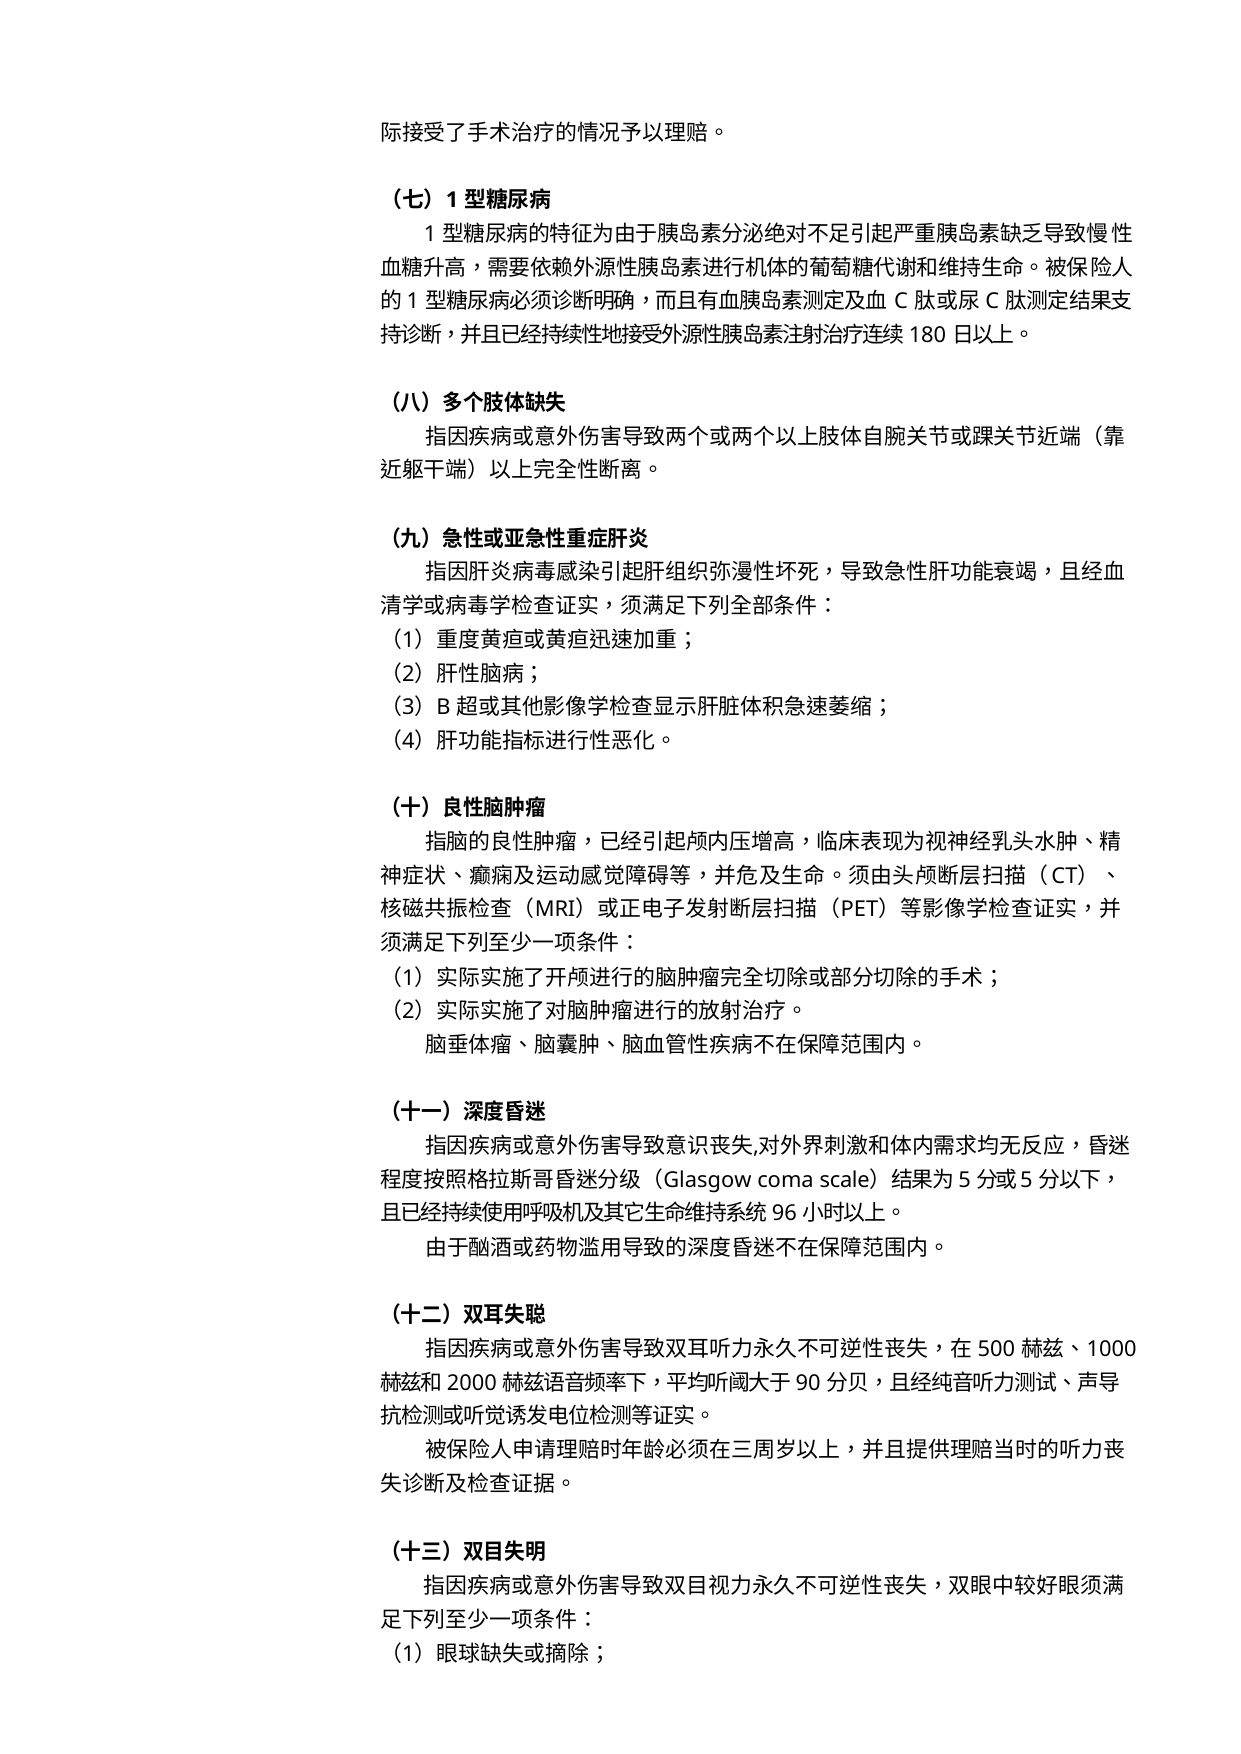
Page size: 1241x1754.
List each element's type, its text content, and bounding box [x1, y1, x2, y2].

text （1）实际实施了开颅进行的脑肿瘤完全切除或部分切除的手术； [380, 961, 1144, 991]
text 指因疾病或意外伤害导致意识丧失,对外界刺激和体内需求均无反应，昏迷程度按照格拉斯哥昏迷分级（Glasgow coma scale）结果为 5 分或 5 分以下， 且已经持续使用呼吸机及其它生命维持系统 96 小时以上。 [380, 1130, 1133, 1227]
subtitle （七）1 型糖尿病 [380, 184, 1144, 214]
text 指因肝炎病毒感染引起肝组织弥漫性坏死，导致急性肝功能衰竭，且经血清学或病毒学检查证实，须满足下列全部条件： [380, 556, 1127, 620]
text 由于酗酒或药物滥用导致的深度昏迷不在保障范围内。 [425, 1232, 1144, 1261]
text 指因疾病或意外伤害导致两个或两个以上肢体自腕关节或踝关节近端（靠近躯干端）以上完全性断离。 [380, 421, 1127, 484]
subtitle （十二）双耳失聪 [380, 1299, 1144, 1329]
text 指因疾病或意外伤害导致双目视力永久不可逆性丧失，双眼中较好眼须满足下列至少一项条件： [380, 1570, 1127, 1633]
text 指脑的良性肿瘤，已经引起颅内压增高，临床表现为视神经乳头水肿、精神症状、癫痫及运动感觉障碍等，并危及生命。须由头颅断层扫描（CT）、核磁共振检查（MRI）或正电子发射断层扫描（PET）等影像学检查证实，并须满足下列至少一项条件： [380, 826, 1122, 957]
text 1 型糖尿病的特征为由于胰岛素分泌绝对不足引起严重胰岛素缺乏导致慢性血糖升高，需要依赖外源性胰岛素进行机体的葡萄糖代谢和维持生命。被保险人的 1 型糖尿病必须诊断明确，而且有血胰岛素测定及血 C 肽或尿C 肽测定结果支持诊断，并且已经持续性地接受外源性胰岛素注射治疗连续 180 日以上。 [380, 218, 1133, 348]
text 脑垂体瘤、脑囊肿、脑血管性疾病不在保障范围内。 [425, 1029, 1144, 1058]
subtitle （十三）双目失明 [380, 1536, 1144, 1566]
text 际接受了手术治疗的情况予以理赔。 [380, 117, 1144, 146]
text 被保险人申请理赔时年龄必须在三周岁以上，并且提供理赔当时的听力丧失诊断及检查证据。 [380, 1434, 1127, 1498]
text （3）B 超或其他影像学检查显示肝脏体积急速萎缩； [380, 691, 1144, 721]
subtitle （十）良性脑肿瘤 [380, 792, 1144, 822]
subtitle （十一）深度昏迷 [380, 1096, 1144, 1126]
subtitle （八）多个肢体缺失 [380, 387, 1144, 417]
text 赫兹和 2000 赫兹语音频率下，平均听阈大于 90 分贝，且经纯音听力测试、声导抗检测或听觉诱发电位检测等证实。 [380, 1366, 1121, 1430]
text 指因疾病或意外伤害导致双耳听力永久不可逆性丧失，在 500 赫兹、1000 [425, 1333, 1144, 1363]
text （2）肝性脑病； [380, 658, 1144, 688]
text （4）肝功能指标进行性恶化。 [380, 725, 1144, 755]
text （2）实际实施了对脑肿瘤进行的放射治疗。 [380, 995, 1144, 1025]
text （1）眼球缺失或摘除； [380, 1638, 1144, 1668]
text （1）重度黄疸或黄疸迅速加重； [380, 624, 1144, 654]
subtitle （九）急性或亚急性重症肝炎 [380, 523, 1144, 552]
